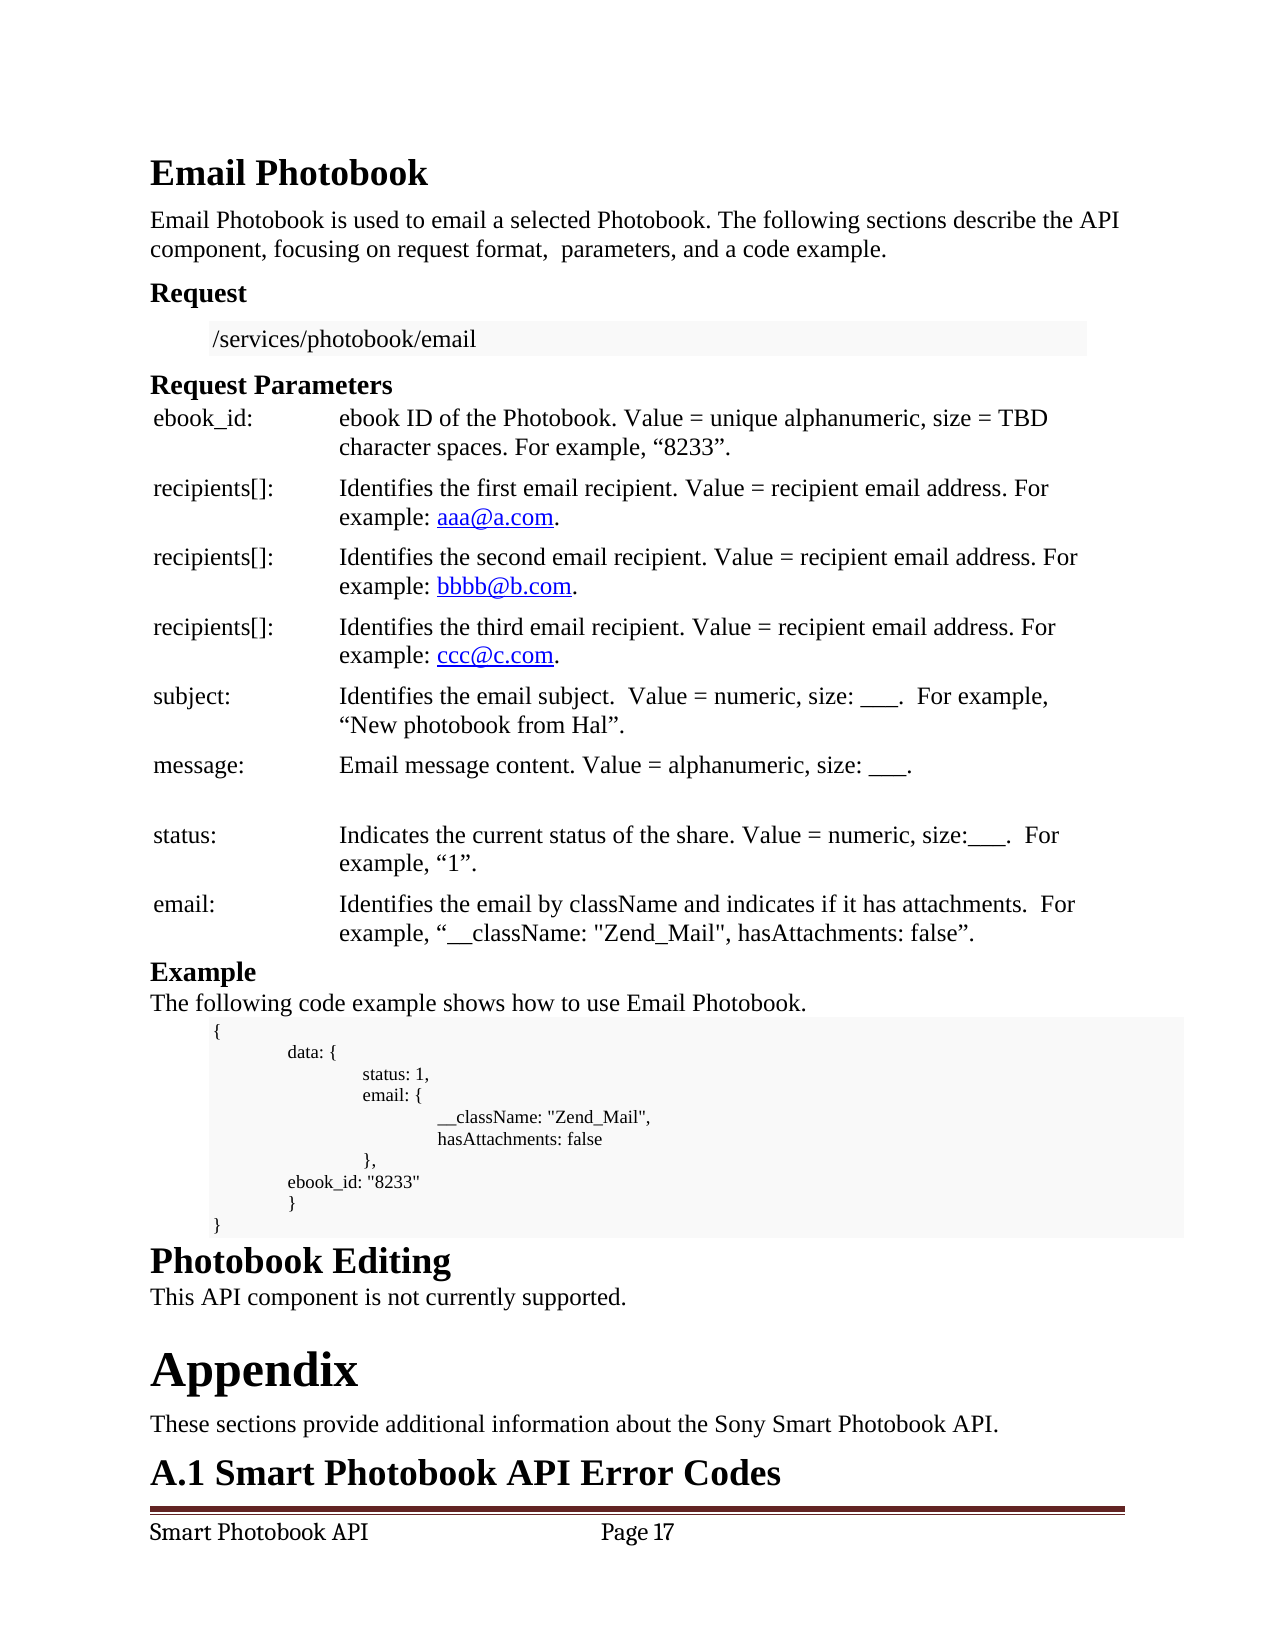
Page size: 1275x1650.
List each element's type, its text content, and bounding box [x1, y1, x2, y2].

table_cell Identifies the second email recipient. Value = recipient email address. For example: bbbb@b.com. [336, 539, 1087, 608]
text This API component is not currently supported. [150, 1282, 1125, 1310]
text These sections provide additional information about the Sony Smart Photobook API. [150, 1409, 1125, 1438]
table_header ebook_id: [150, 400, 336, 470]
table_cell message: [150, 747, 336, 817]
text Email Photobook is used to email a selected Photobook. The following sections describe the API component, focusing on request format, parameters, and a code example. [150, 206, 1125, 263]
table_header ebook ID of the Photobook. Value = unique alphanumeric, size = TBD character spaces. For example, “8233”. [336, 400, 1087, 470]
table_cell subject: [150, 678, 336, 747]
table_cell Identifies the third email recipient. Value = recipient email address. For example: ccc@c.com. [336, 609, 1087, 678]
table_cell Identifies the first email recipient. Value = recipient email address. For example: aaa@a.com. [336, 470, 1087, 539]
table_cell Identifies the email by className and indicates if it has attachments. For example, “__className: "Zend_Mail", hasAttachments: false”. [336, 886, 1087, 955]
table_cell Identifies the email subject. Value = numeric, size: ___. For example, “New photobook from Hal”. [336, 678, 1087, 747]
table_cell recipients[]: [150, 609, 336, 678]
subtitle Photobook Editing [150, 1238, 1125, 1282]
subtitle Appendix [150, 1339, 1125, 1397]
table_header /services/photobook/email [209, 321, 1087, 356]
table_cell Email message content. Value = alphanumeric, size: ___. [336, 747, 1087, 817]
table_cell email: [150, 886, 336, 955]
table_cell recipients[]: [150, 539, 336, 608]
text The following code example shows how to use Email Photobook. [150, 988, 1125, 1017]
table_cell recipients[]: [150, 470, 336, 539]
table_header { data: { status: 1, email: { __className: "Zend_Mail", hasAttachments: false }, ebook_id: "8233" } } [209, 1017, 1184, 1238]
subtitle Email Photobook [150, 150, 1125, 193]
subtitle A.1 Smart Photobook API Error Codes [150, 1451, 1125, 1494]
subtitle Request [150, 276, 1125, 308]
table_cell status: [150, 817, 336, 886]
subtitle Example [150, 955, 1125, 988]
table_cell Indicates the current status of the share. Value = numeric, size:___. For example, “1”. [336, 817, 1087, 886]
subtitle Request Parameters [150, 368, 1125, 400]
